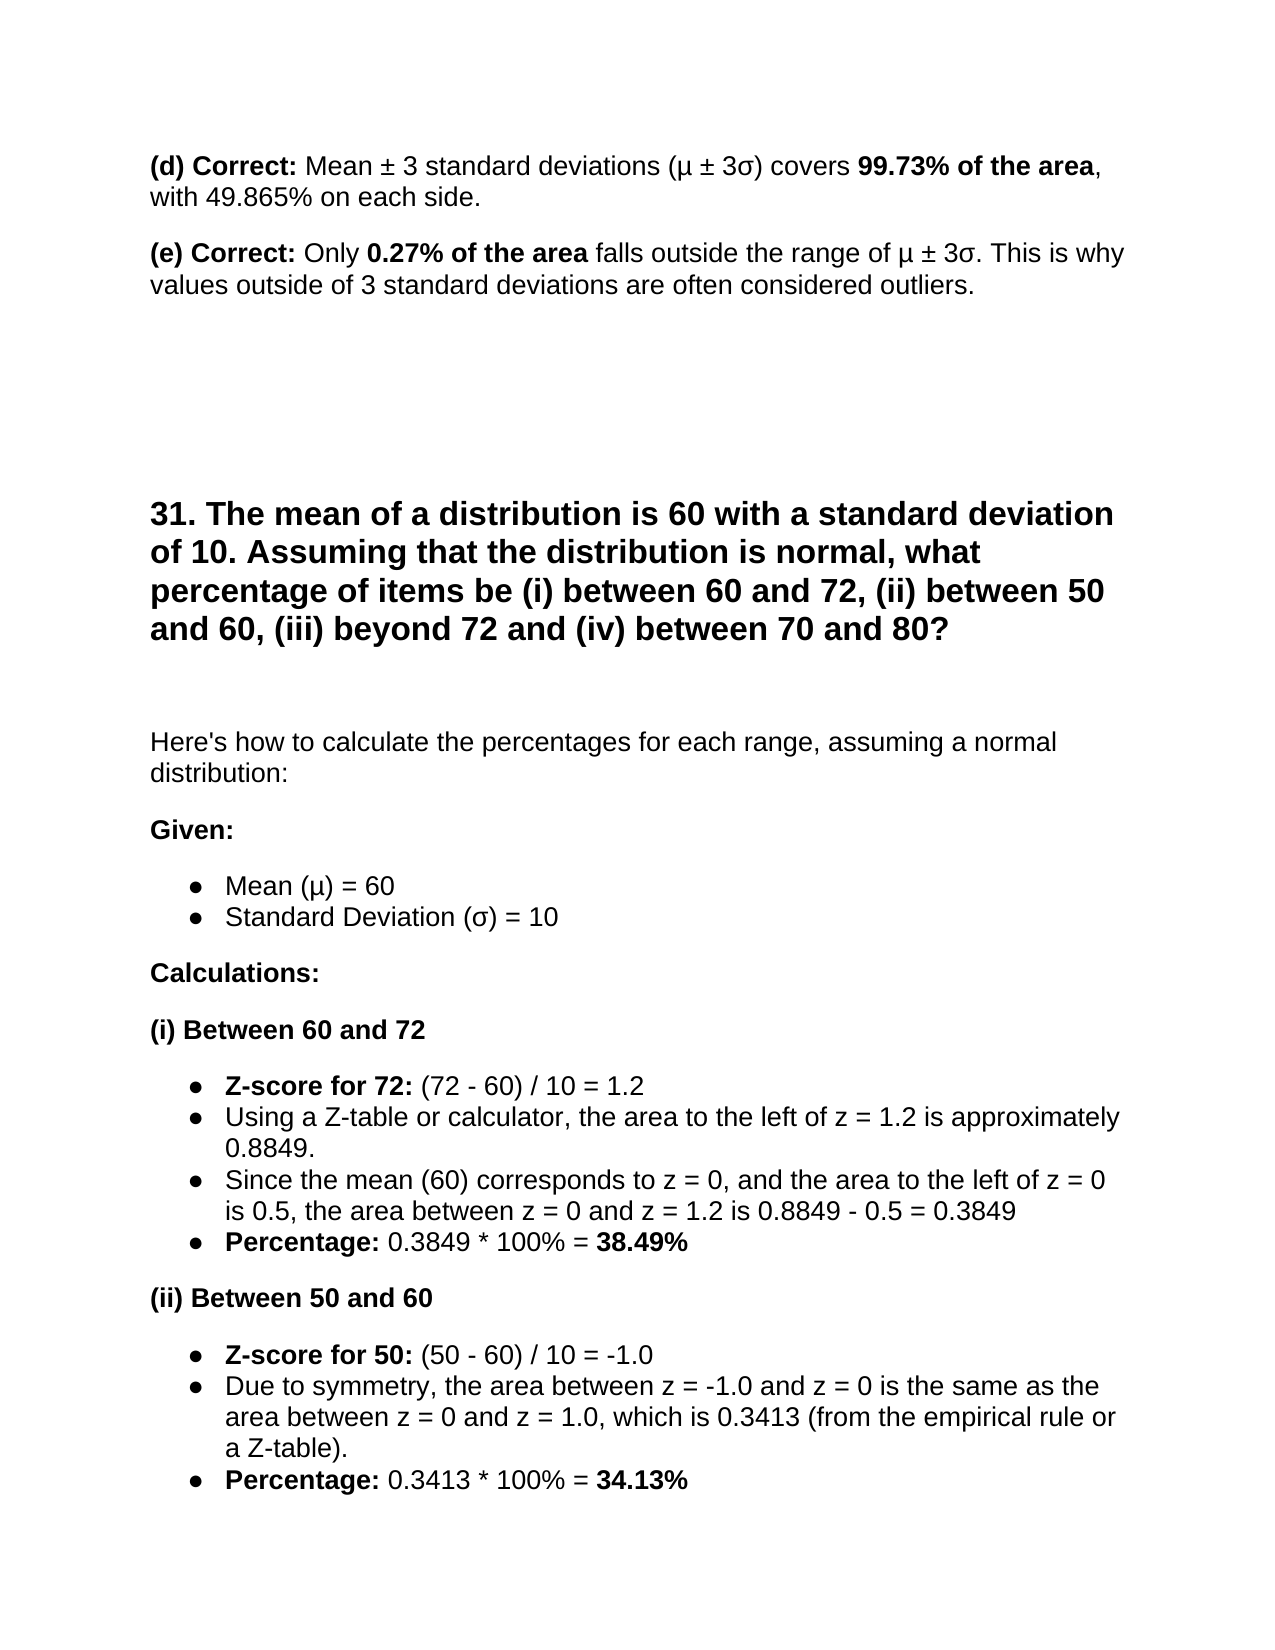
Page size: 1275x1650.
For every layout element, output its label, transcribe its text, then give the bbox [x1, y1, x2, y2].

list Percentage: 0.3413 * 100% = 34.13% [187, 1464, 1125, 1495]
list Due to symmetry, the area between z = -1.0 and z = 0 is the same as the area between z = 0 and z = 1.0, which is 0.3413 (from the empirical rule or a Z-table). [187, 1370, 1125, 1464]
text Here's how to calculate the percentages for each range, assuming a normal distribution: [150, 726, 1125, 789]
text Calculations: [150, 957, 1125, 989]
list Z-score for 50: (50 - 60) / 10 = -1.0 [187, 1339, 1125, 1370]
text (i) Between 60 and 72 [150, 1014, 1125, 1045]
list Standard Deviation (σ) = 10 [187, 901, 1125, 932]
list Z-score for 72: (72 - 60) / 10 = 1.2 [187, 1070, 1125, 1101]
list Mean (µ) = 60 [187, 870, 1125, 901]
text (ii) Between 50 and 60 [150, 1282, 1125, 1314]
text Given: [150, 814, 1125, 845]
list Percentage: 0.3849 * 100% = 38.49% [187, 1226, 1125, 1257]
list Using a Z-table or calculator, the area to the left of z = 1.2 is approximately 0.8849. [187, 1101, 1125, 1164]
text (e) Correct: Only 0.27% of the area falls outside the range of µ ± 3σ. This is why values outside of 3 standard deviations are often considered outliers. [150, 237, 1125, 300]
text 31. The mean of a distribution is 60 with a standard deviation of 10. Assuming that the distribution is normal, what percentage of items be (i) between 60 and 72, (ii) between 50 and 60, (iii) beyond 72 and (iv) between 70 and 80? [150, 494, 1125, 647]
list Since the mean (60) corresponds to z = 0, and the area to the left of z = 0 is 0.5, the area between z = 0 and z = 1.2 is 0.8849 - 0.5 = 0.3849 [187, 1164, 1125, 1226]
text (d) Correct: Mean ± 3 standard deviations (µ ± 3σ) covers 99.73% of the area, with 49.865% on each side. [150, 150, 1125, 212]
